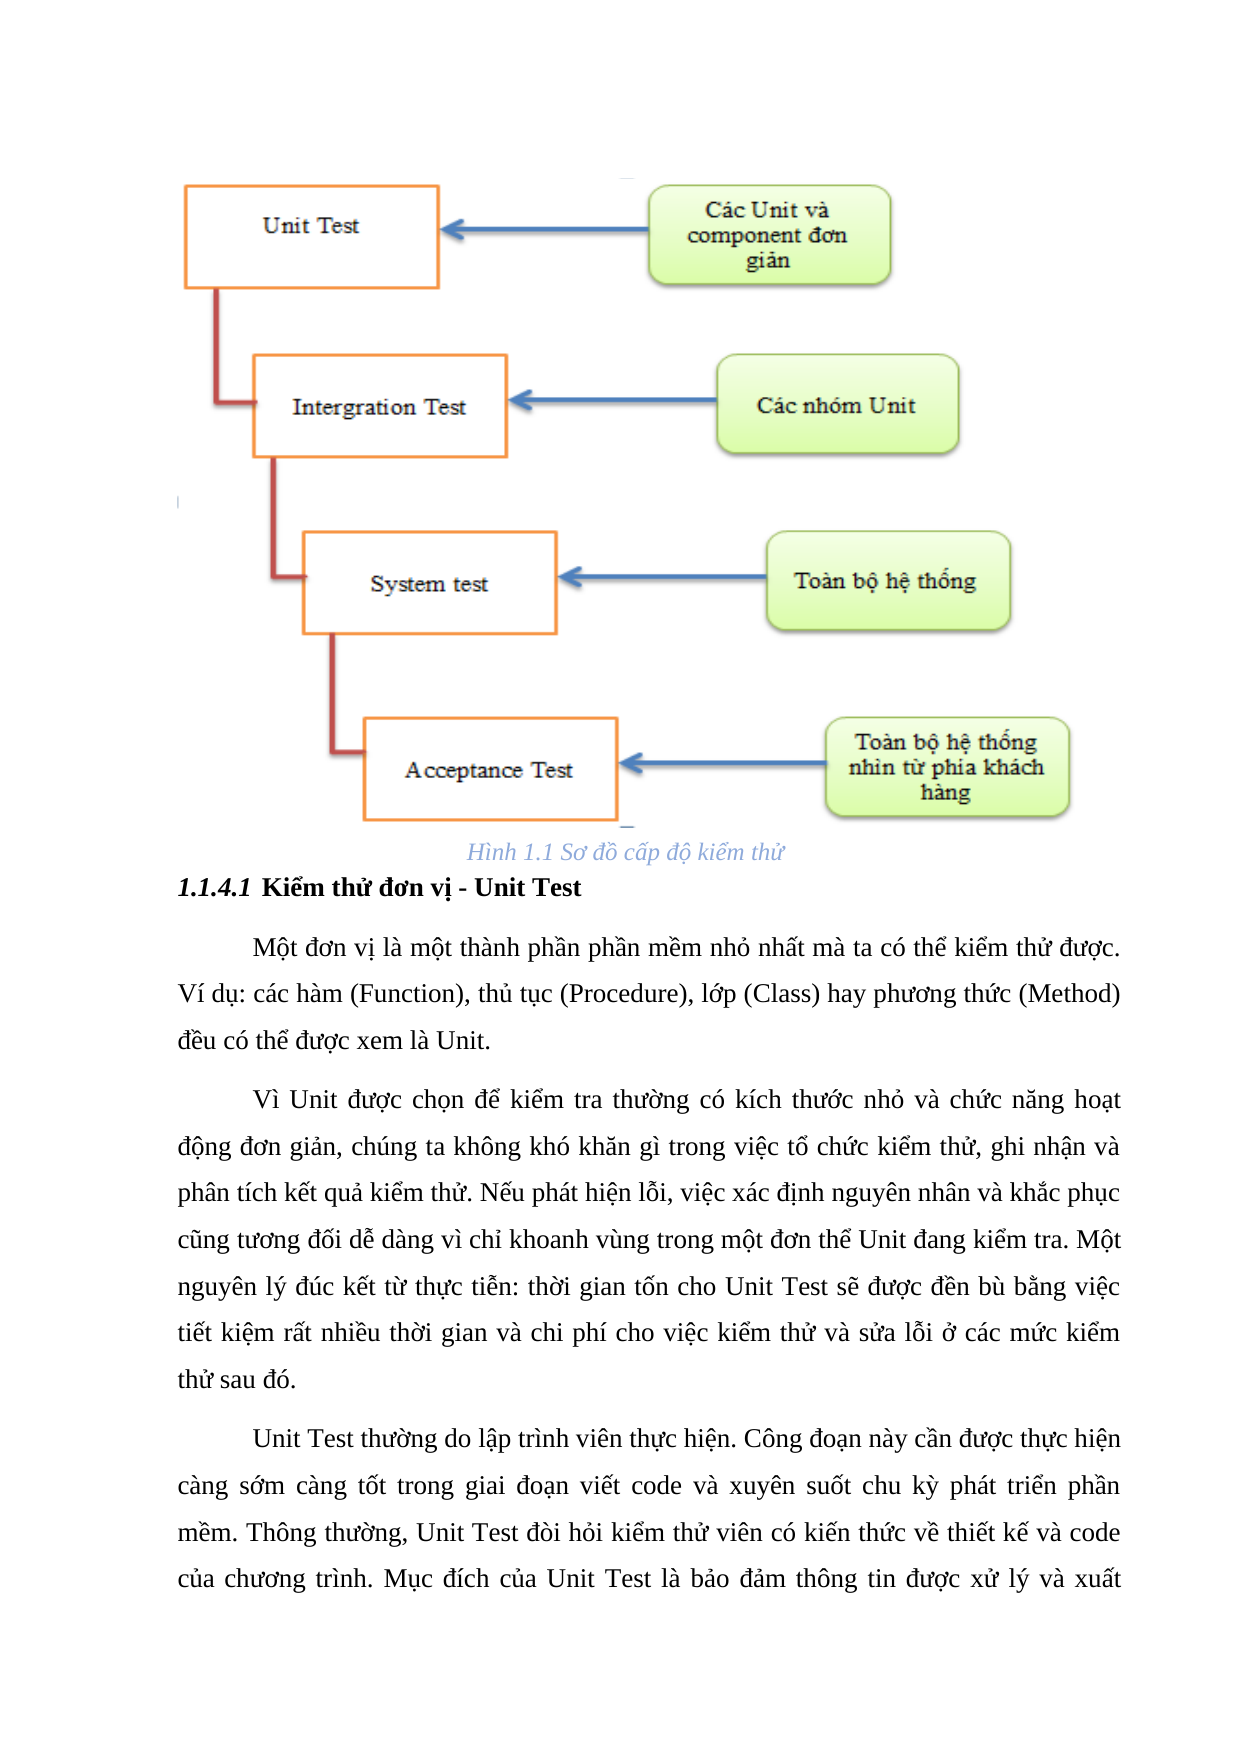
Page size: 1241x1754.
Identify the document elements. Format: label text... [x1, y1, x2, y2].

text Vì Unit được chọn để kiểm tra thường có kích thước nhỏ và chức năng hoạt động đơn giản, chúng ta không khó khăn gì trong việc tổ chức kiểm thử, ghi nhận và phân tích kết quả kiểm thử. Nếu phát hiện lỗi, việc xác định nguyên nhân và khắc phục cũng tương đối dễ dàng vì chỉ khoanh vùng trong một đơn thể Unit đang kiểm tra. Một nguyên lý đúc kết từ thực tiễn: thời gian tốn cho Unit Test sẽ được đền bù bằng việc tiết kiệm rất nhiều thời gian và chi phí cho việc kiểm thử và sửa lỗi ở các mức kiểm thử sau đó. [177, 1083, 1122, 1394]
text Một đơn vị là một thành phần phần mềm nhỏ nhất mà ta có thể kiểm thử được. Ví dụ: các hàm (Function), thủ tục (Procedure), lớp (Class) hay phương thức (Method) đều có thể được xem là Unit. [177, 931, 1122, 1055]
picture [177, 178, 1076, 828]
